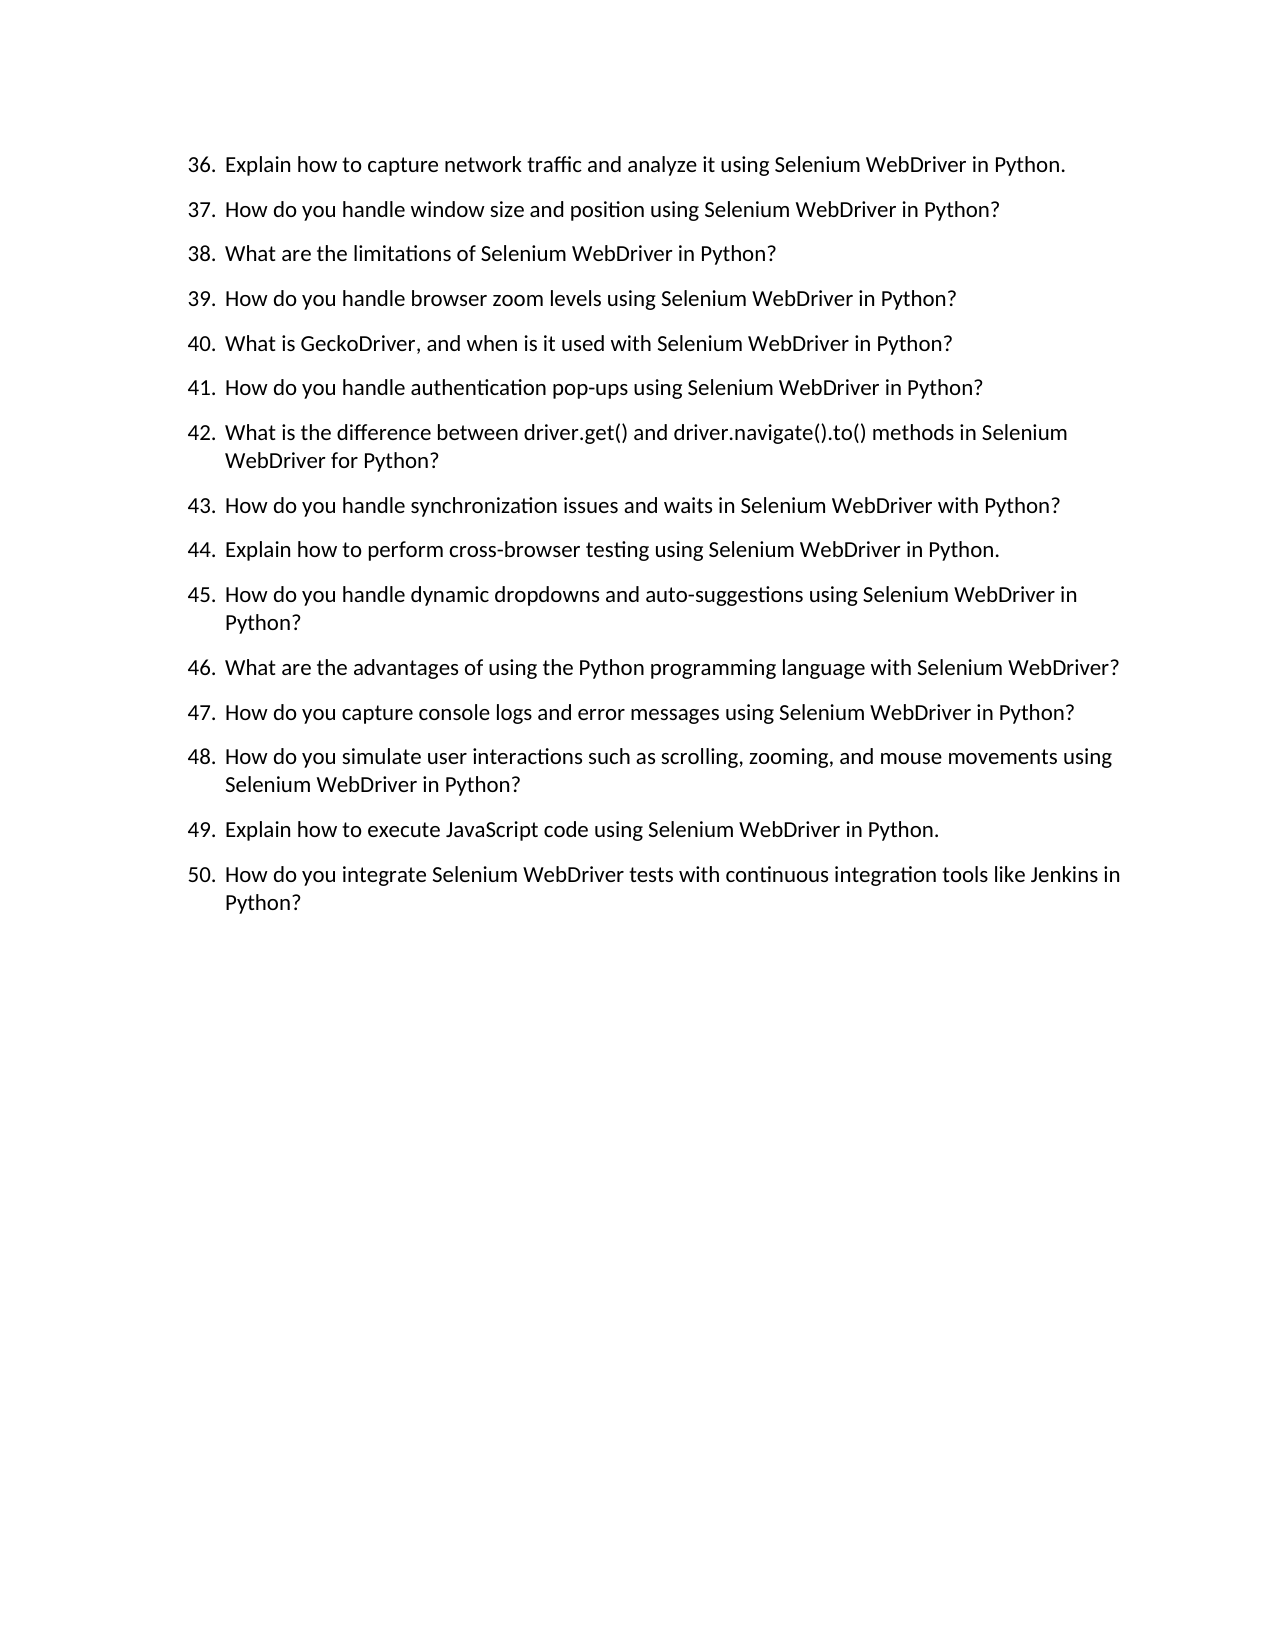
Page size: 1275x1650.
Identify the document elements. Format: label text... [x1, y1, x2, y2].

list How do you integrate Selenium WebDriver tests with continuous integration tools like Jenkins in Python? [187, 860, 1125, 916]
list How do you handle synchronization issues and waits in Selenium WebDriver with Python? [187, 491, 1125, 519]
list How do you handle authentication pop-ups using Selenium WebDriver in Python? [187, 373, 1125, 401]
list What is the difference between driver.get() and driver.navigate().to() methods in Selenium WebDriver for Python? [187, 418, 1125, 474]
list Explain how to perform cross-browser testing using Selenium WebDriver in Python. [187, 536, 1125, 563]
list What are the limitations of Selenium WebDriver in Python? [187, 239, 1125, 267]
list What is GeckoDriver, and when is it used with Selenium WebDriver in Python? [187, 329, 1125, 357]
list How do you handle dynamic dropdowns and auto-suggestions using Selenium WebDriver in Python? [187, 580, 1125, 636]
list Explain how to execute JavaScript code using Selenium WebDriver in Python. [187, 815, 1125, 843]
list How do you handle window size and position using Selenium WebDriver in Python? [187, 195, 1125, 223]
list How do you capture console logs and error messages using Selenium WebDriver in Python? [187, 698, 1125, 726]
list How do you simulate user interactions such as scrolling, zooming, and mouse movements using Selenium WebDriver in Python? [187, 742, 1125, 798]
list Explain how to capture network traffic and analyze it using Selenium WebDriver in Python. [187, 150, 1125, 178]
list How do you handle browser zoom levels using Selenium WebDriver in Python? [187, 284, 1125, 312]
list What are the advantages of using the Python programming language with Selenium WebDriver? [187, 653, 1125, 681]
